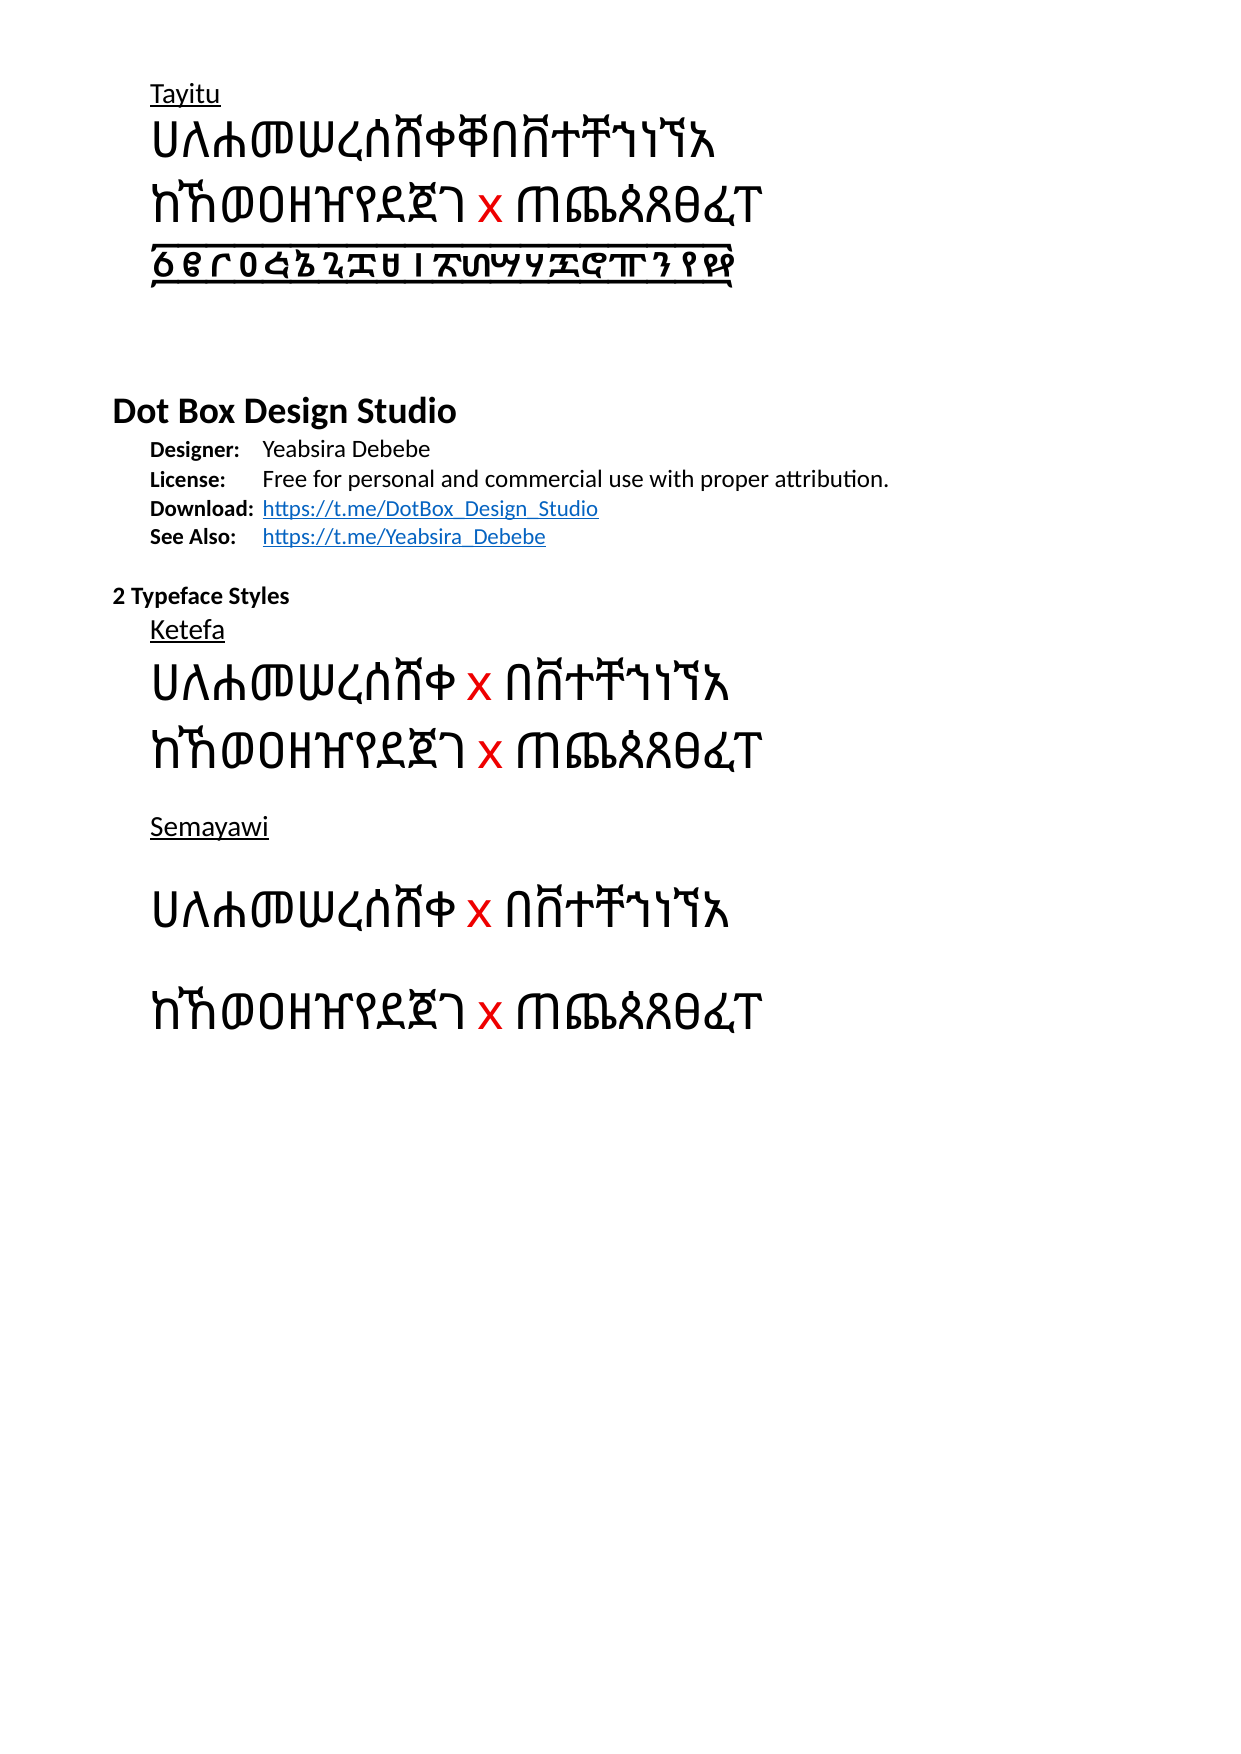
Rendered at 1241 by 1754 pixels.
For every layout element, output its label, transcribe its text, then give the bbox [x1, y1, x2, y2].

text Dot Box Design Studio [112, 387, 1165, 433]
text ሀለሐመሠረሰሸቀቐበቨተቸኀነኘአ ከኸወዐዘዠየደጀገxጠጨጰጸፀፈፐ ፩፪፫፬፭፮፯፰፱፲፳፴፵፶፷፸፹፺፻፼ [150, 111, 1165, 295]
text Designer: Yeabsira Debebe License: Free for personal and commercial use with proper attribution. Download: https://t.me/DotBox_Design_Studio [150, 433, 1165, 522]
text ሀለሐመሠረሰሸቀxበቨተቸኀነኘአ ከኸወዐዘዠየደጀገxጠጨጰጸፀፈፐ [150, 646, 1165, 783]
text ሀለሐመሠረሰሸቀxበቨተቸኀነኘአ ከኸወዐዘዠየደጀገxጠጨጰጸፀፈፐ [150, 874, 1165, 1044]
text 2 Typeface Styles [112, 580, 1165, 611]
text Semayawi [150, 808, 1165, 843]
text See Also: https://t.me/Yeabsira_Debebe [150, 522, 1165, 550]
text Ketefa [150, 611, 1165, 646]
text Tayitu [150, 75, 1165, 111]
